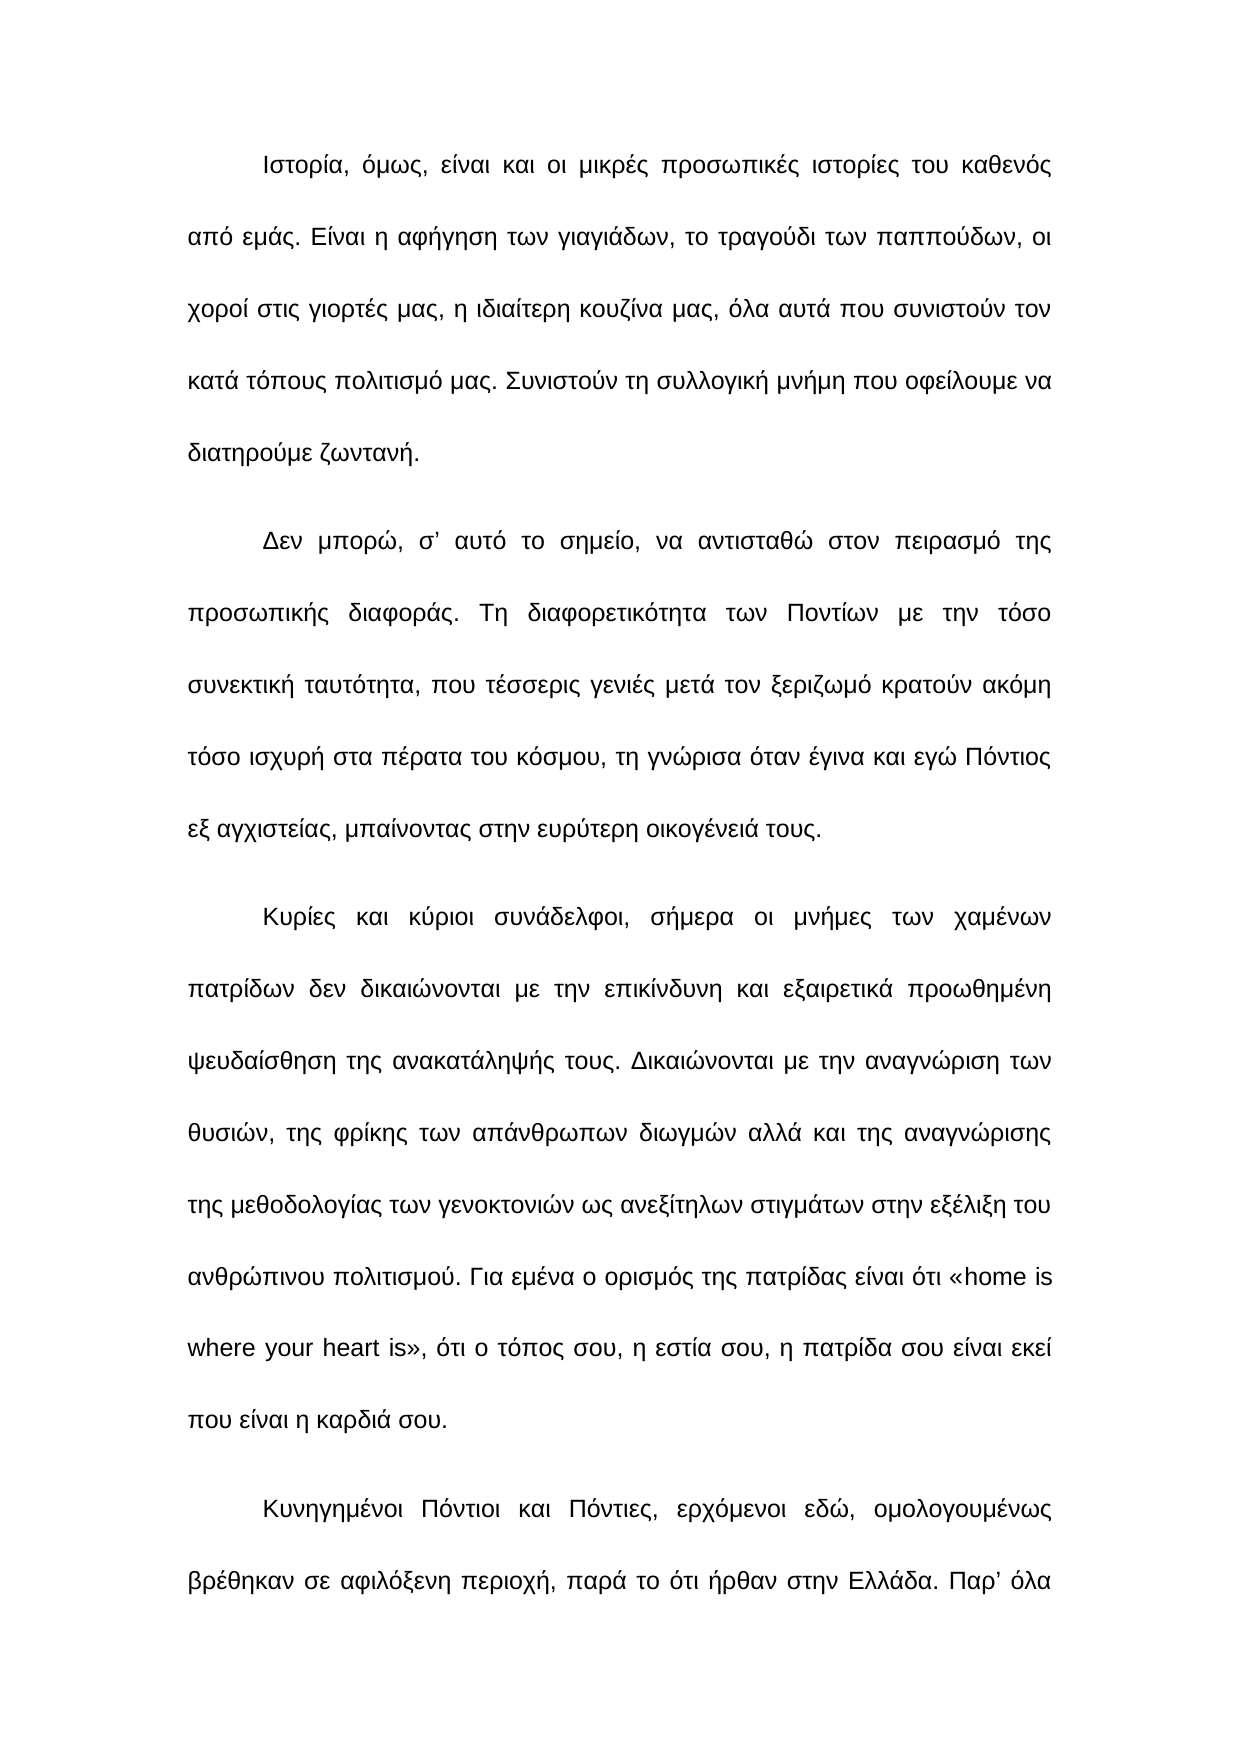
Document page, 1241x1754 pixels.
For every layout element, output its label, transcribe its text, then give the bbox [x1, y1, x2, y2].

text Δεν μπορώ, σ’ αυτό το σημείο, να αντισταθώ στον πειρασμό της προσωπικής διαφοράς. Τη διαφορετικότητα των Ποντίων με την τόσο συνεκτική ταυτότητα, που τέσσερις γενιές μετά τον ξεριζωμό κρατούν ακόμη τόσο ισχυρή στα πέρατα του κόσμου, τη γνώρισα όταν έγινα και εγώ Πόντιος εξ αγχιστείας, μπαίνοντας στην ευρύτερη οικογένειά τους. [187, 526, 1053, 842]
text Ιστορία, όμως, είναι και οι μικρές προσωπικές ιστορίες του καθενός από εμάς. Είναι η αφήγηση των γιαγιάδων, το τραγούδι των παππούδων, οι χοροί στις γιορτές μας, η ιδιαίτερη κουζίνα μας, όλα αυτά που συνιστούν τον κατά τόπους πολιτισμό μας. Συνιστούν τη συλλογική μνήμη που οφείλουμε να διατηρούμε ζωντανή. [187, 150, 1053, 466]
text Κυρίες και κύριοι συνάδελφοι, σήμερα οι μνήμες των χαμένων πατρίδων δεν δικαιώνονται με την επικίνδυνη και εξαιρετικά προωθημένη ψευδαίσθηση της ανακατάληψής τους. Δικαιώνονται με την αναγνώριση των θυσιών, της φρίκης των απάνθρωπων διωγμών αλλά και της αναγνώρισης της μεθοδολογίας των γενοκτονιών ως ανεξίτηλων στιγμάτων στην εξέλιξη του ανθρώπινου πολιτισμού. Για εμένα ο ορισμός της πατρίδας είναι ότι «home is where your heart is», ότι ο τόπος σου, η εστία σου, η πατρίδα σου είναι εκεί που είναι η καρδιά σου. [187, 902, 1053, 1434]
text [187, 1494, 1053, 1594]
